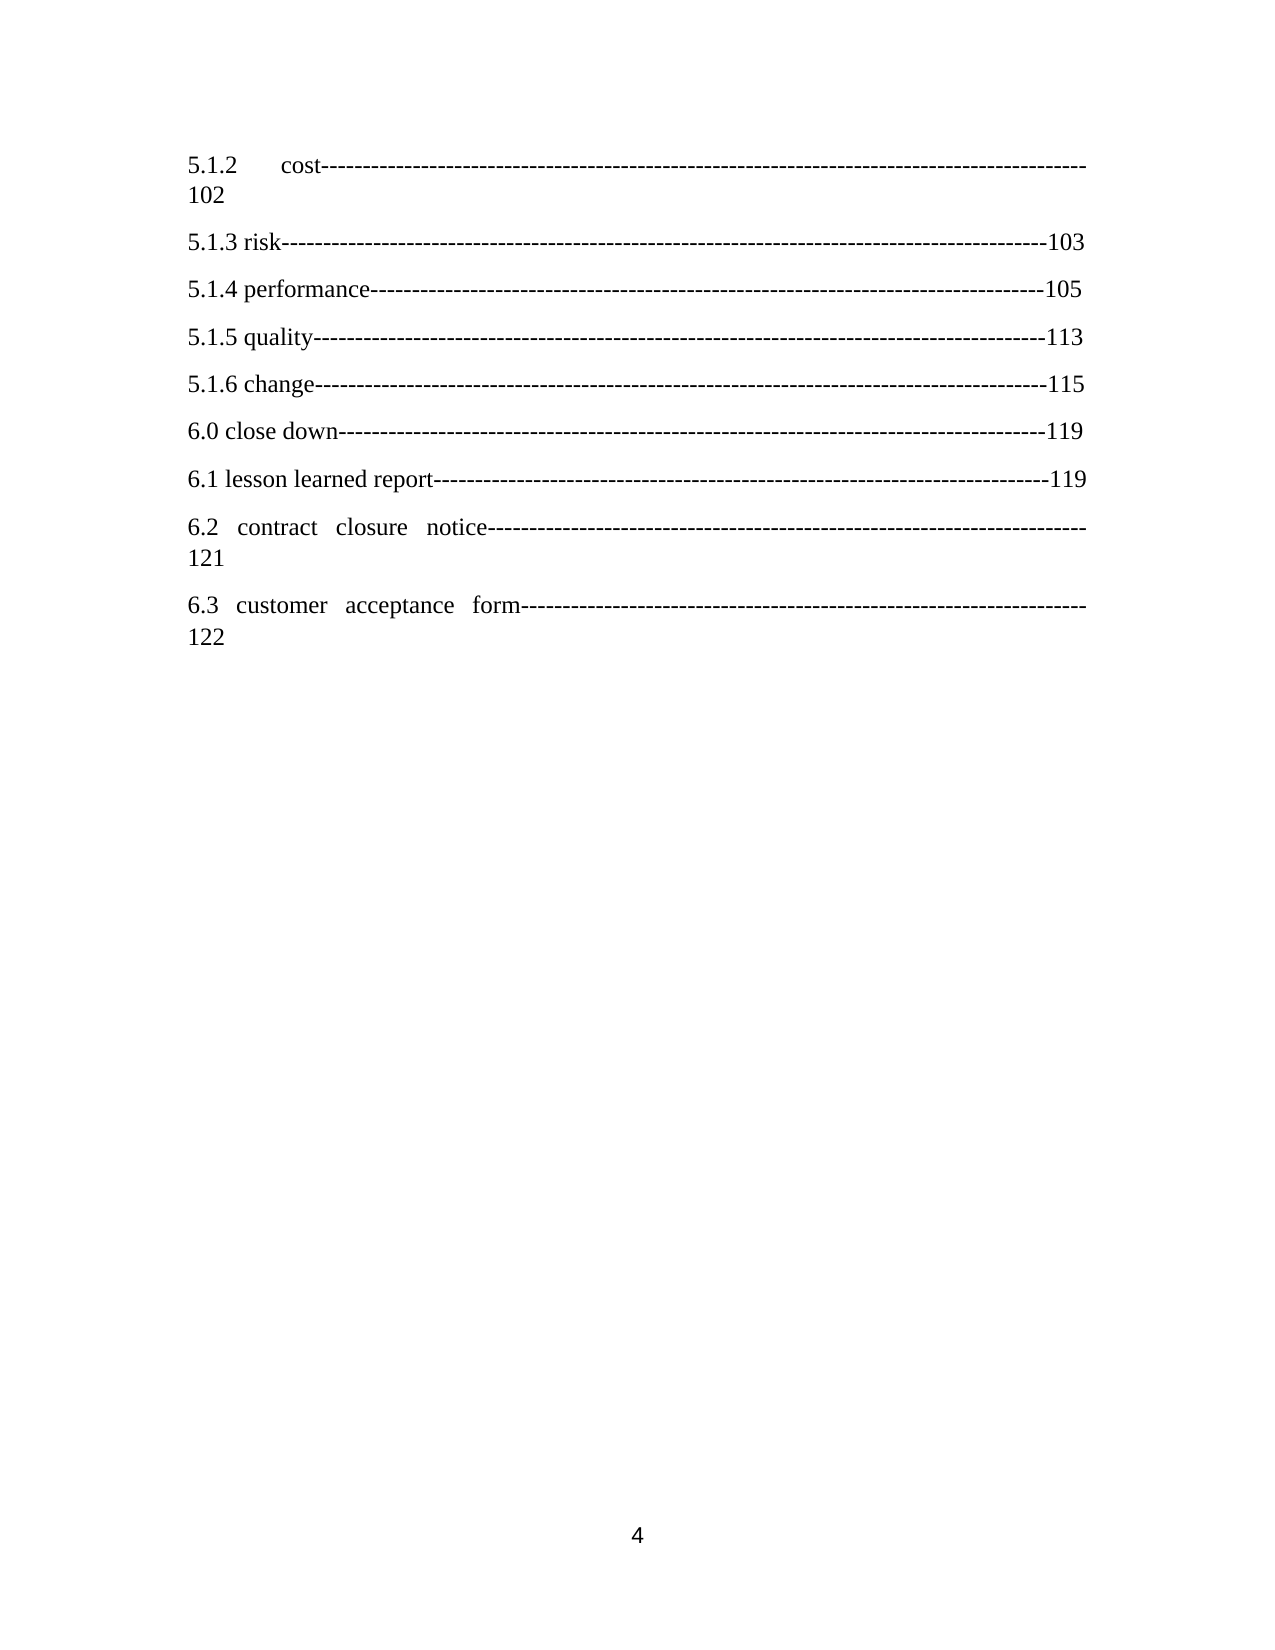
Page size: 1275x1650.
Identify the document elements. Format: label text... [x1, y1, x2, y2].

text 6.1 lesson learned report--------------------------------------------------------------------------119 [187, 464, 1087, 493]
text 6.0 close down-------------------------------------------------------------------------------------119 [187, 416, 1087, 445]
text 5.1.4 performance---------------------------------------------------------------------------------105 [187, 274, 1087, 303]
text 5.1.3 risk--------------------------------------------------------------------------------------------103 [187, 227, 1087, 256]
text 6.2 contract closure notice------------------------------------------------------------------------121 [187, 512, 1087, 572]
text 5.1.2 cost--------------------------------------------------------------------------------------------102 [187, 150, 1087, 209]
text 5.1.6 change----------------------------------------------------------------------------------------115 [187, 369, 1087, 397]
text 6.3 customer acceptance form--------------------------------------------------------------------122 [187, 591, 1087, 650]
text 5.1.5 quality----------------------------------------------------------------------------------------113 [187, 322, 1087, 350]
